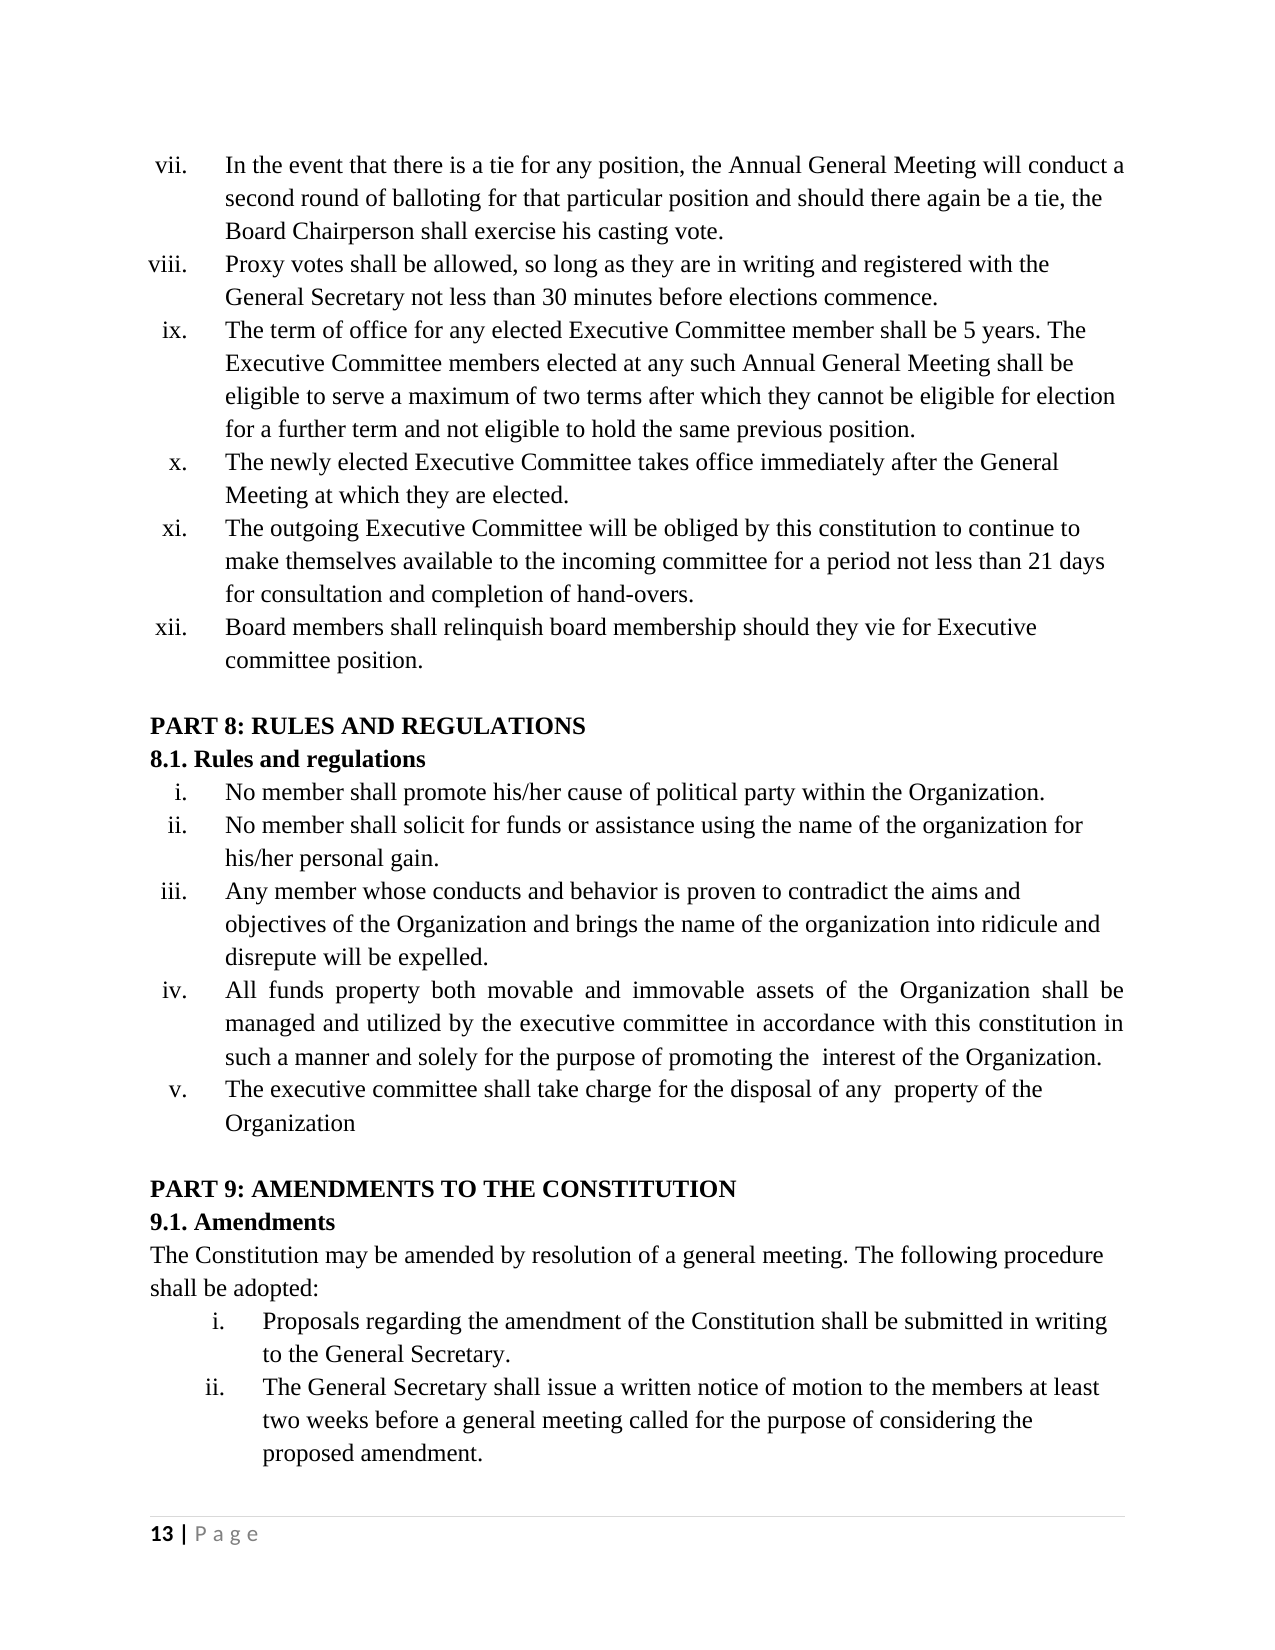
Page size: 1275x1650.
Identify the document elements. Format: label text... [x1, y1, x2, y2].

text PART 8: RULES AND REGULATIONS [150, 711, 1125, 740]
list The executive committee shall take charge for the disposal of any property of the Organization [187, 1074, 1125, 1136]
list Board members shall relinquish board membership should they vie for Executive committee position. [187, 612, 1125, 674]
list Proposals regarding the amendment of the Constitution shall be submitted in writing to the General Secretary. [225, 1306, 1125, 1367]
list Proxy votes shall be allowed, so long as they are in writing and registered with the General Secretary not less than 30 minutes before elections commence. [187, 249, 1125, 311]
text 8.1. Rules and regulations [150, 744, 1125, 773]
text The Constitution may be amended by resolution of a general meeting. The following procedure shall be adopted: [150, 1240, 1125, 1301]
text PART 9: AMENDMENTS TO THE CONSTITUTION [150, 1174, 1125, 1202]
list In the event that there is a tie for any position, the Annual General Meeting will conduct a second round of balloting for that particular position and should there again be a tie, the Board Chairperson shall exercise his casting vote. [187, 150, 1125, 245]
list The outgoing Executive Committee will be obliged by this constitution to continue to make themselves available to the incoming committee for a period not less than 21 days for consultation and completion of hand-overs. [187, 513, 1125, 608]
list The term of office for any elected Executive Committee member shall be 5 years. The Executive Committee members elected at any such Annual General Meeting shall be eligible to serve a maximum of two terms after which they cannot be eligible for election for a further term and not eligible to hold the same previous position. [187, 315, 1125, 443]
list Any member whose conducts and behavior is proven to contradict the aims and objectives of the Organization and brings the name of the organization into ridicule and disrepute will be expelled. [187, 876, 1125, 971]
list The General Secretary shall issue a written notice of motion to the members at least two weeks before a general meeting called for the purpose of considering the proposed amendment. [225, 1372, 1125, 1467]
list All funds property both movable and immovable assets of the Organization shall be managed and utilized by the executive committee in accordance with this constitution in such a manner and solely for the purpose of promoting the interest of the Organization. [187, 976, 1125, 1070]
text 9.1. Amendments [150, 1207, 1125, 1235]
list The newly elected Executive Committee takes office immediately after the General Meeting at which they are elected. [187, 447, 1125, 509]
list No member shall solicit for funds or assistance using the name of the organization for his/her personal gain. [187, 810, 1125, 872]
list No member shall promote his/her cause of political party within the Organization. [187, 777, 1125, 806]
